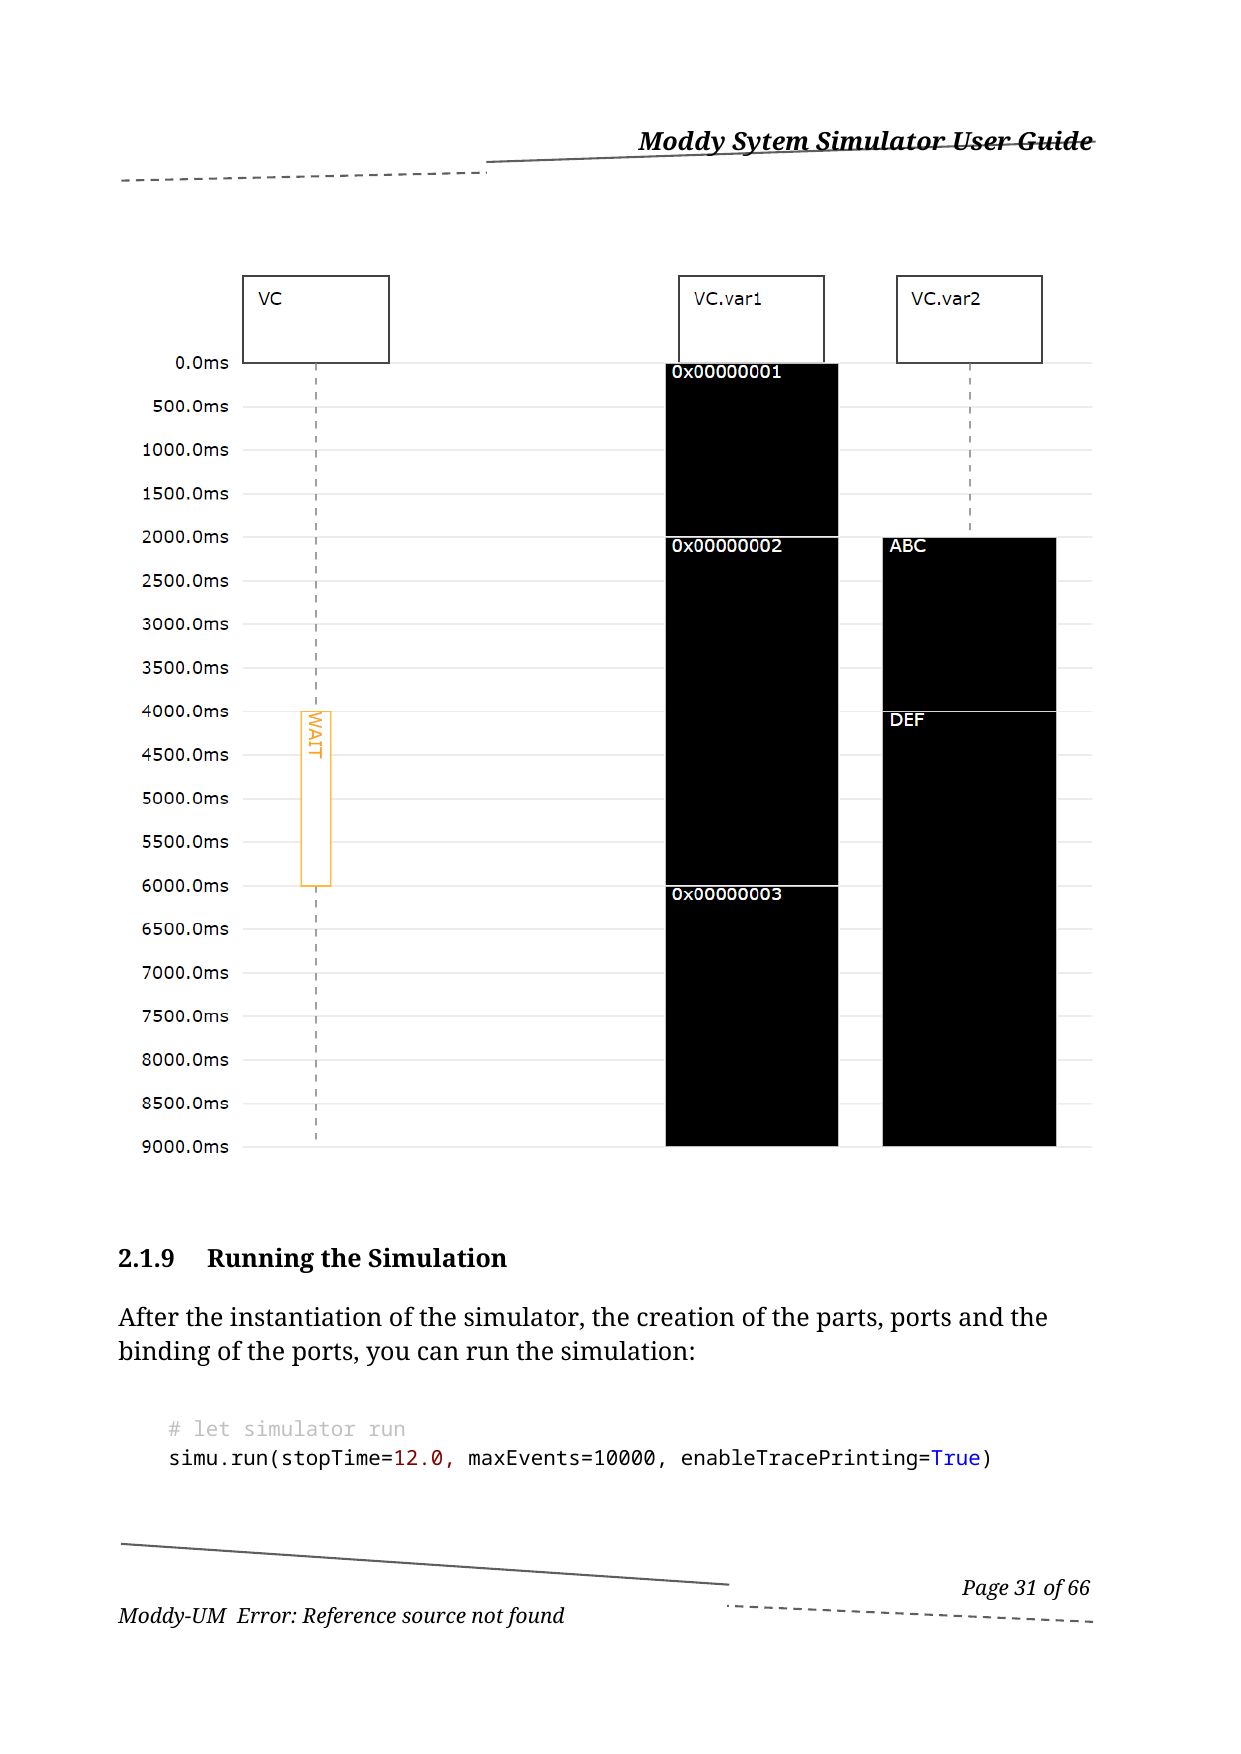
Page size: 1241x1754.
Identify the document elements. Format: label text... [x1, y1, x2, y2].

text simu.run(stopTime=12.0, maxEvents=10000, enableTracePrinting=True) [118, 1443, 1092, 1471]
subtitle Running the Simulation [118, 1241, 1092, 1275]
picture [118, 258, 1093, 1165]
text After the instantiation of the simulator, the creation of the parts, ports and the binding of the ports, you can run the simulation: [118, 1300, 1092, 1368]
text # let simulator run [118, 1414, 1092, 1443]
